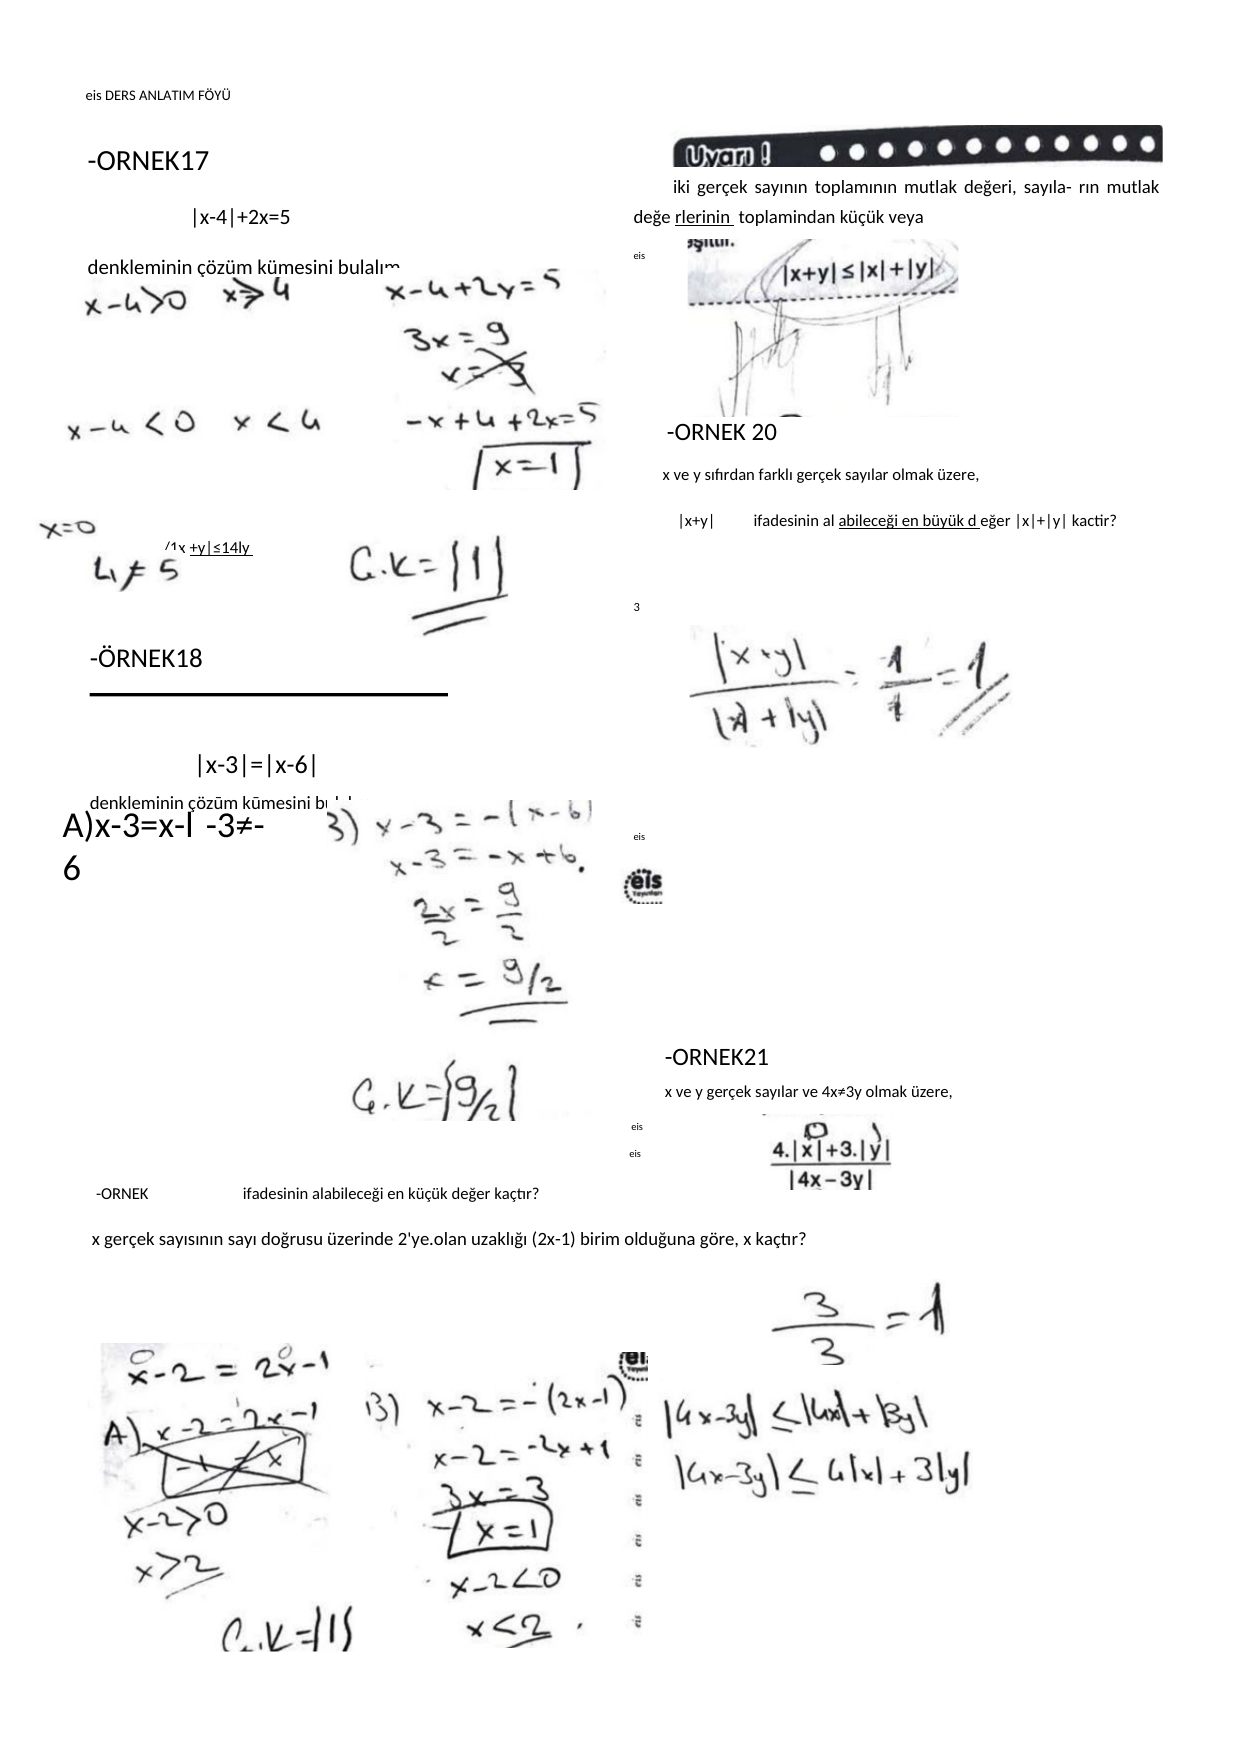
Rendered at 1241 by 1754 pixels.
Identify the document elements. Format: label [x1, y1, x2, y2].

picture [345, 529, 509, 638]
picture [762, 1114, 892, 1190]
picture [379, 268, 607, 490]
picture [77, 277, 290, 321]
picture [327, 800, 592, 1121]
picture [668, 125, 1163, 167]
picture [770, 1279, 951, 1365]
picture [689, 625, 1013, 748]
picture [62, 402, 325, 442]
picture [31, 512, 98, 540]
picture [618, 863, 665, 904]
picture [687, 239, 959, 417]
picture [87, 1343, 357, 1657]
picture [83, 550, 182, 592]
picture [364, 1352, 648, 1648]
picture [658, 1379, 973, 1502]
